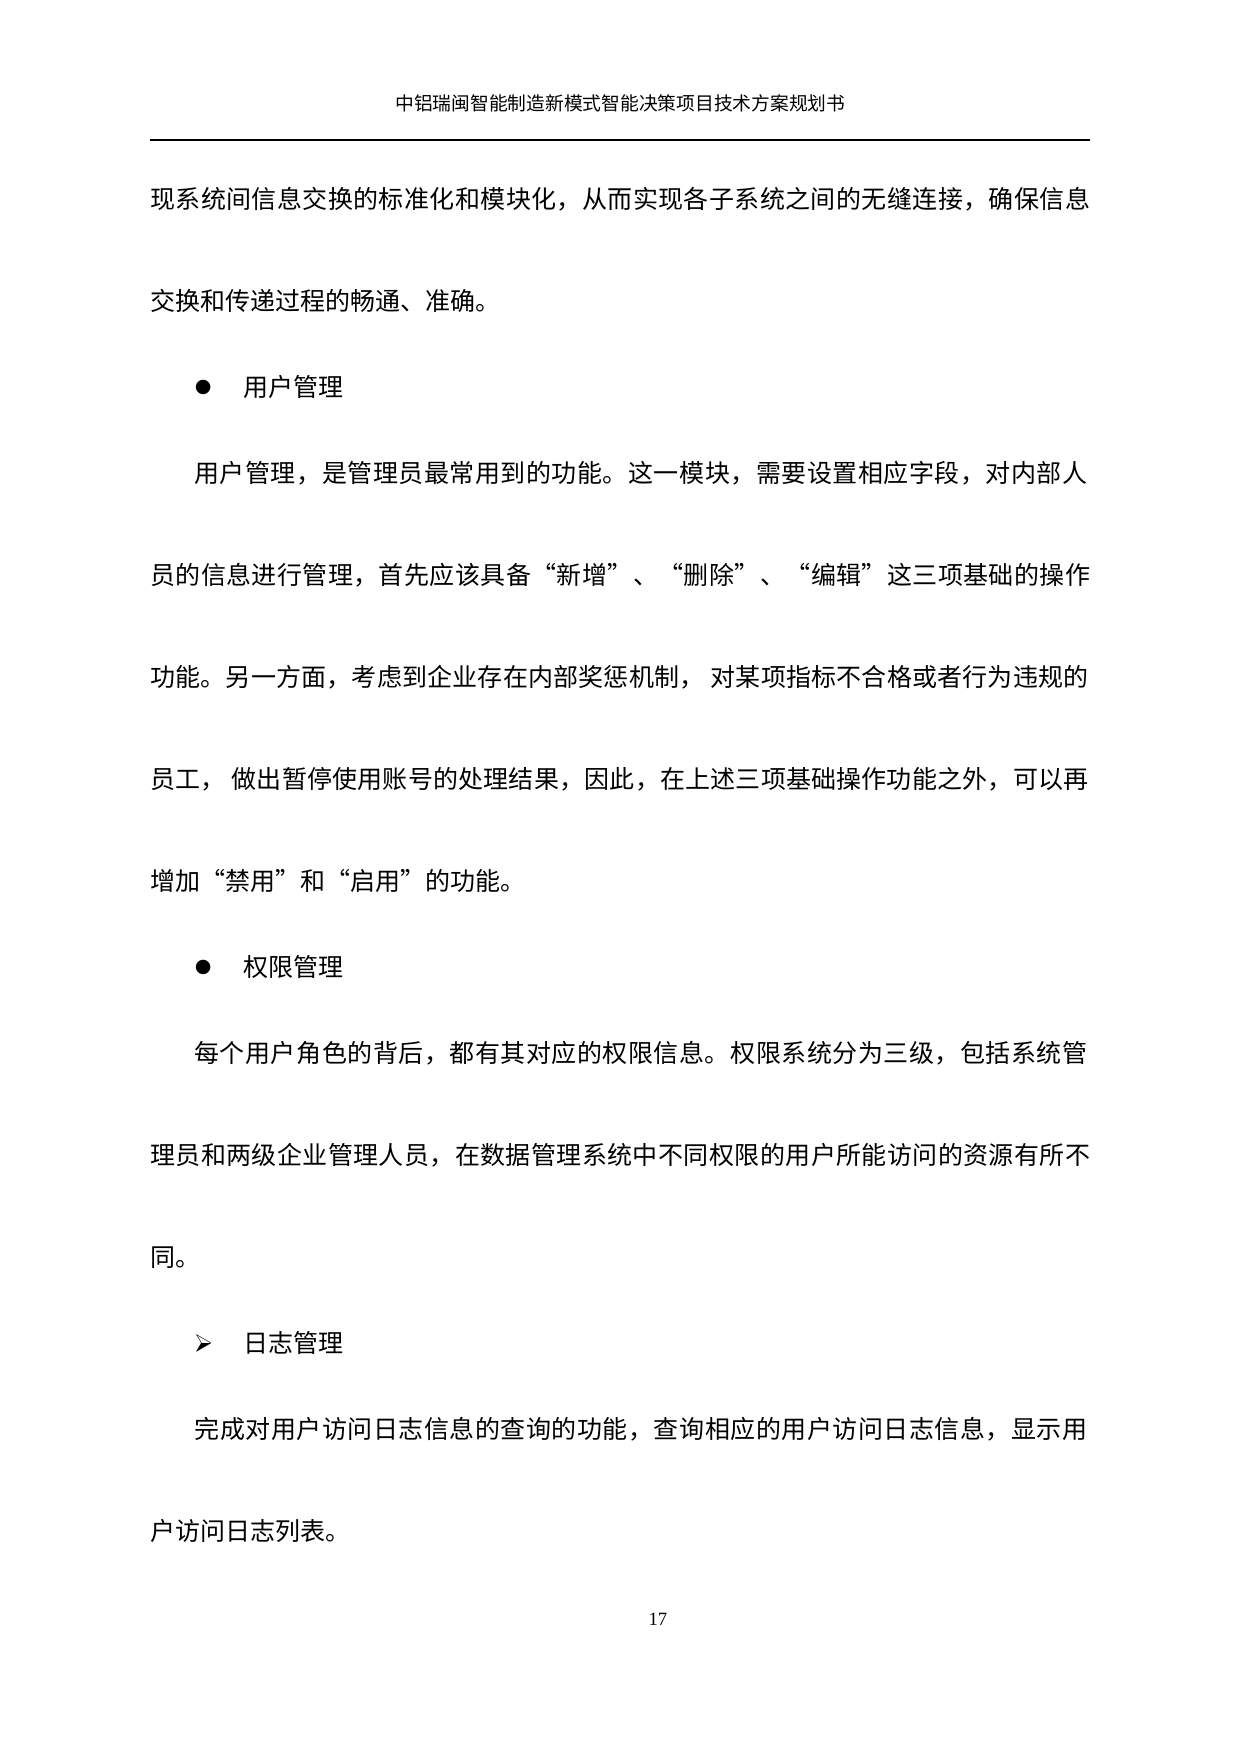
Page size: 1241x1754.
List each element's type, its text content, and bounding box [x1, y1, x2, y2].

list 权限管理 [194, 931, 1090, 999]
text 完成对用户访问日志信息的查询的功能，查询相应的用户访问日志信息，显示用户访问日志列表。 [150, 1393, 1090, 1563]
list 用户管理 [194, 352, 1090, 420]
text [150, 164, 1090, 334]
text 用户管理，是管理员最常用到的功能。这一模块，需要设置相应字段，对内部人员的信息进行管理，首先应该具备“新增”、“删除”、“编辑”这三项基础的操作功能。另一方面，考虑到企业存在内部奖惩机制， 对某项指标不合格或者行为违规的员工， 做出暂停使用账号的处理结果，因此，在上述三项基础操作功能之外，可以再增加“禁用”和“启用”的功能。 [150, 438, 1090, 913]
text 每个用户角色的背后，都有其对应的权限信息。权限系统分为三级，包括系统管理员和两级企业管理人员，在数据管理系统中不同权限的用户所能访问的资源有所不同。 [150, 1017, 1090, 1289]
list 日志管理 [194, 1307, 1090, 1375]
